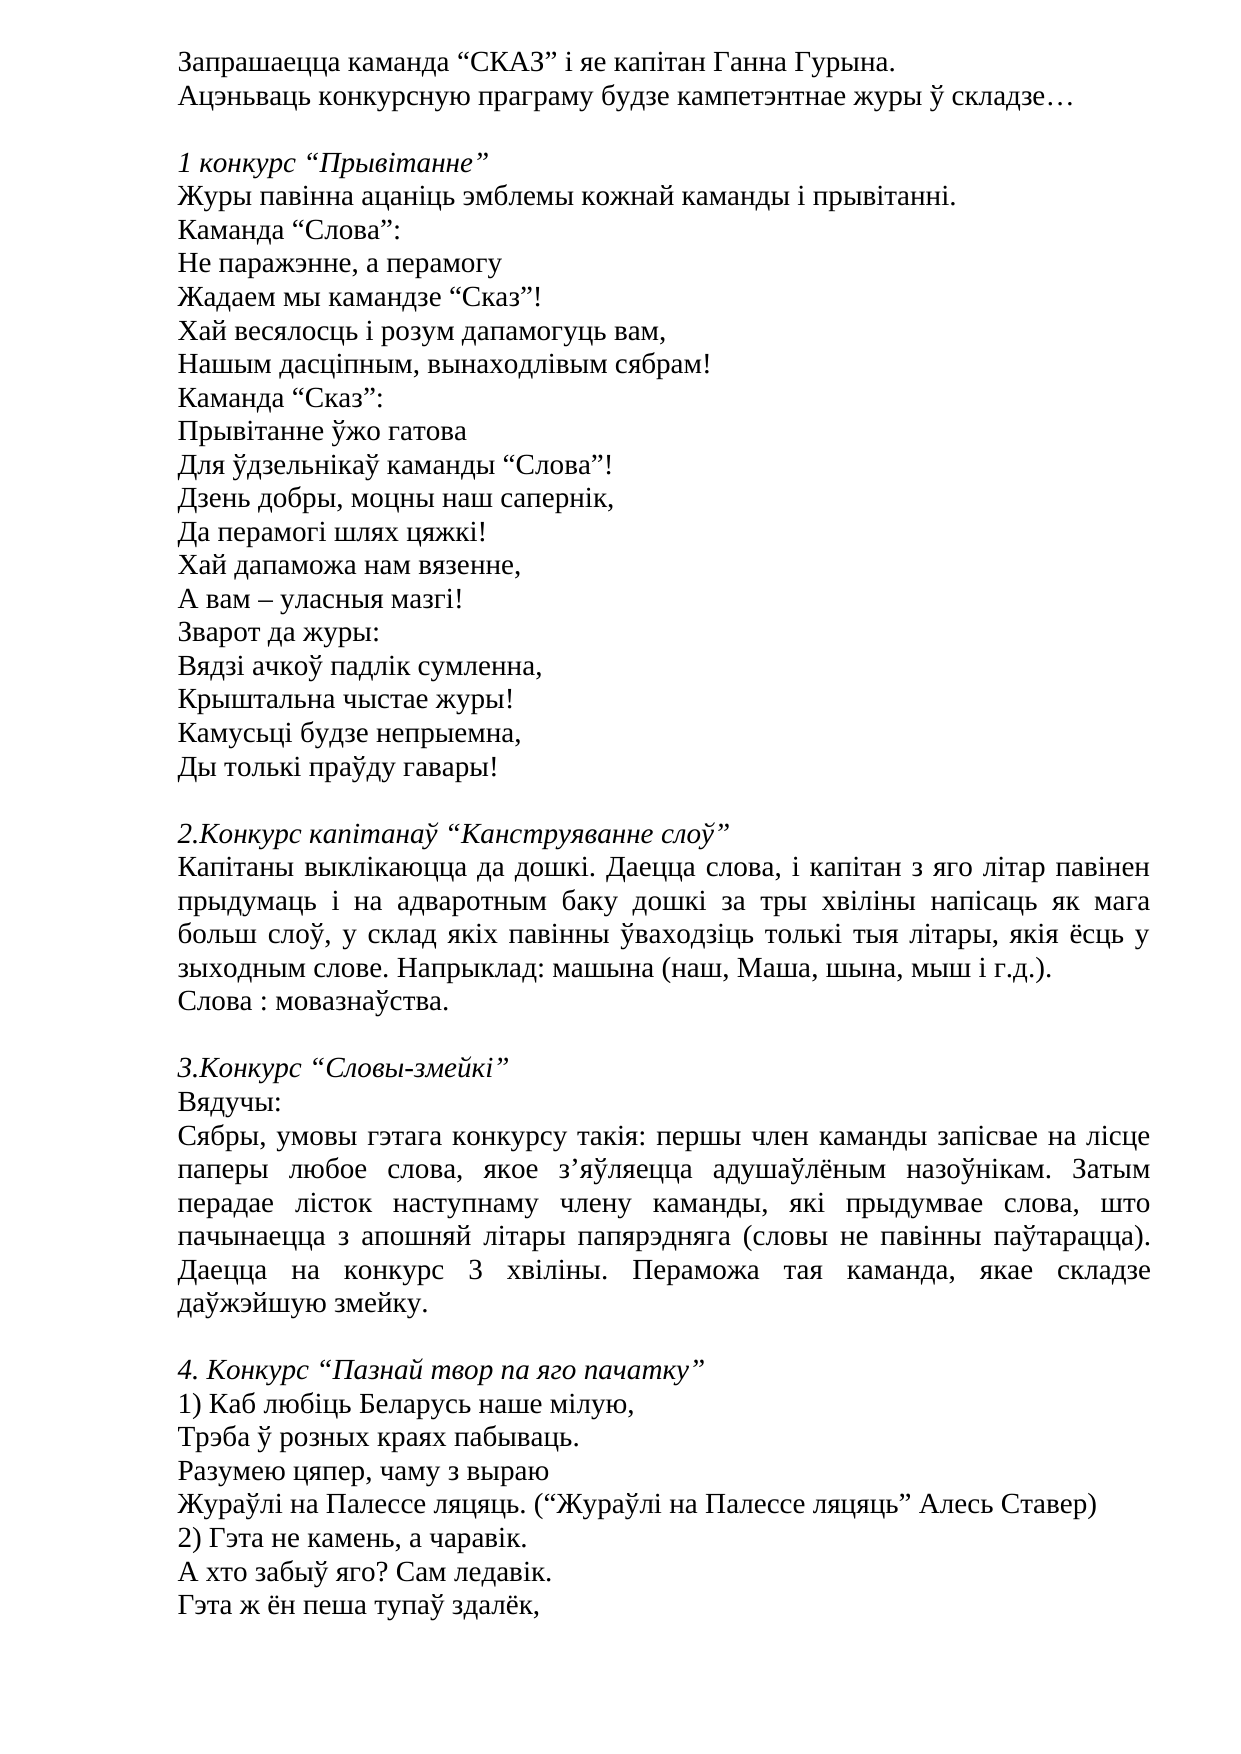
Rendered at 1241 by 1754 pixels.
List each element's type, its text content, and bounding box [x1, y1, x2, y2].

text Крыштальна чыстае журы! [177, 682, 1152, 715]
text Ды толькі праўду гавары! [177, 749, 1152, 782]
text Зварот да журы: [177, 614, 1152, 648]
text Дзень добры, моцны наш сапернік, [177, 480, 1152, 514]
text 3.Конкурс “Словы-змейкі” [177, 1051, 1152, 1084]
text Капітаны выклікаюцца да дошкі. Даецца слова, і капітан з яго літар павінен прыдумаць і на адваротным баку дошкі за тры хвіліны напісаць як мага больш слоў, у склад якіх павінны ўваходзіць толькі тыя літары, якія ёсць у зыходным слове. Напрыклад: машына (наш, Маша, шына, мыш і г.д.). [177, 849, 1152, 983]
text Слова : мовазнаўства. [177, 983, 1152, 1017]
text А вам – уласныя мазгі! [177, 581, 1152, 614]
text Вядзі ачкоў падлік сумленна, [177, 648, 1152, 682]
text Сябры, умовы гэтага конкурсу такія: першы член каманды запісвае на лісце паперы любое слова, якое з’яўляецца адушаўлёным назоўнікам. Затым перадае лісток наступнаму члену каманды, які прыдумвае слова, што пачынаецца з апошняй літары папярэдняга (словы не павінны паўтарацца). Даецца на конкурс 3 хвіліны. Пераможа тая каманда, якае складзе даўжэйшую змейку. [177, 1118, 1152, 1319]
text Жадаем мы камандзе “Сказ”! [177, 279, 1152, 313]
text Камусьці будзе непрыемна, [177, 715, 1152, 749]
text Каманда “Слова”: [177, 212, 1152, 246]
text 2.Конкурс капітанаў “Канструяванне слоў” [177, 816, 1152, 849]
text 1) Каб любіць Беларусь наше мілую, [177, 1386, 1152, 1419]
text Гэта ж ён пеша тупаў здалёк, [177, 1587, 1152, 1621]
text Прывітанне ўжо гатова [177, 413, 1152, 447]
text Трэба ў розных краях пабываць. [177, 1419, 1152, 1453]
text Разумею цяпер, чаму з выраю [177, 1453, 1152, 1487]
text 1 конкурс “Прывітанне” [177, 145, 1152, 178]
text Да перамогі шлях цяжкі! [177, 514, 1152, 547]
text Вядучы: [177, 1084, 1152, 1118]
text Журы павінна ацаніць эмблемы кожнай каманды і прывітанні. [177, 178, 1152, 212]
text Запрашаецца каманда “СКАЗ” і яе капітан Ганна Гурына. [177, 44, 1152, 78]
text Хай весялосць і розум дапамогуць вам, [177, 313, 1152, 346]
text А хто забыў яго? Сам ледавік. [177, 1554, 1152, 1587]
text Жураўлі на Палессе ляцяць. (“Жураўлі на Палессе ляцяць” Алесь Ставер) [177, 1487, 1152, 1520]
text Не паражэнне, а перамогу [177, 246, 1152, 279]
text 4. Конкурс “Пазнай твор па яго пачатку” [177, 1352, 1152, 1386]
text Для ўдзельнікаў каманды “Слова”! [177, 447, 1152, 480]
text 2) Гэта не камень, а чаравік. [177, 1520, 1152, 1554]
text Хай дапаможа нам вязенне, [177, 547, 1152, 581]
text Каманда “Сказ”: [177, 380, 1152, 413]
text Нашым дасціпным, вынаходлівым сябрам! [177, 346, 1152, 380]
text Ацэньваць конкурсную праграму будзе кампетэнтнае журы ў складзе… [177, 78, 1152, 111]
